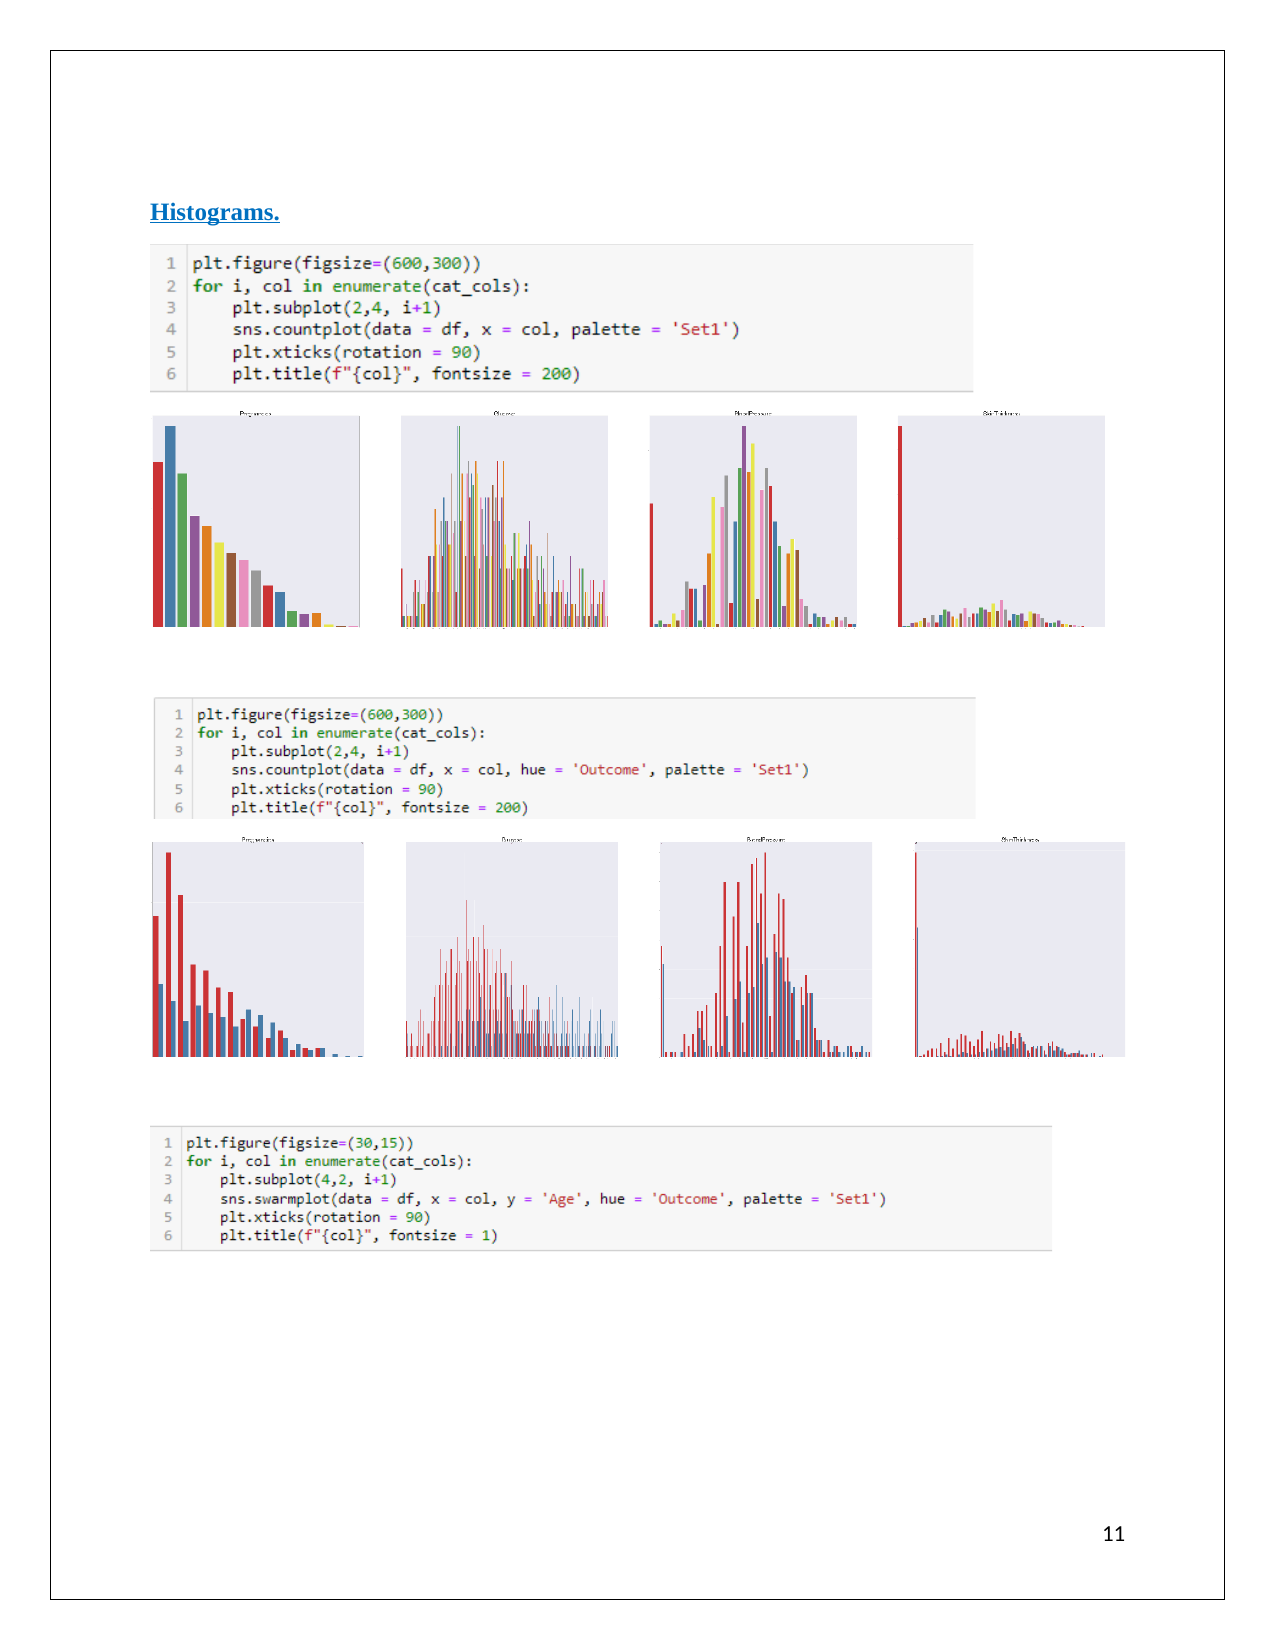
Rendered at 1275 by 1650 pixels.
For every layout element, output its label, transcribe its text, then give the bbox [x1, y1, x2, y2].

picture [150, 695, 976, 819]
picture [150, 244, 974, 393]
picture [150, 1124, 1053, 1254]
text Histograms. [150, 197, 1125, 226]
picture [150, 837, 1125, 1059]
picture [150, 411, 1105, 629]
